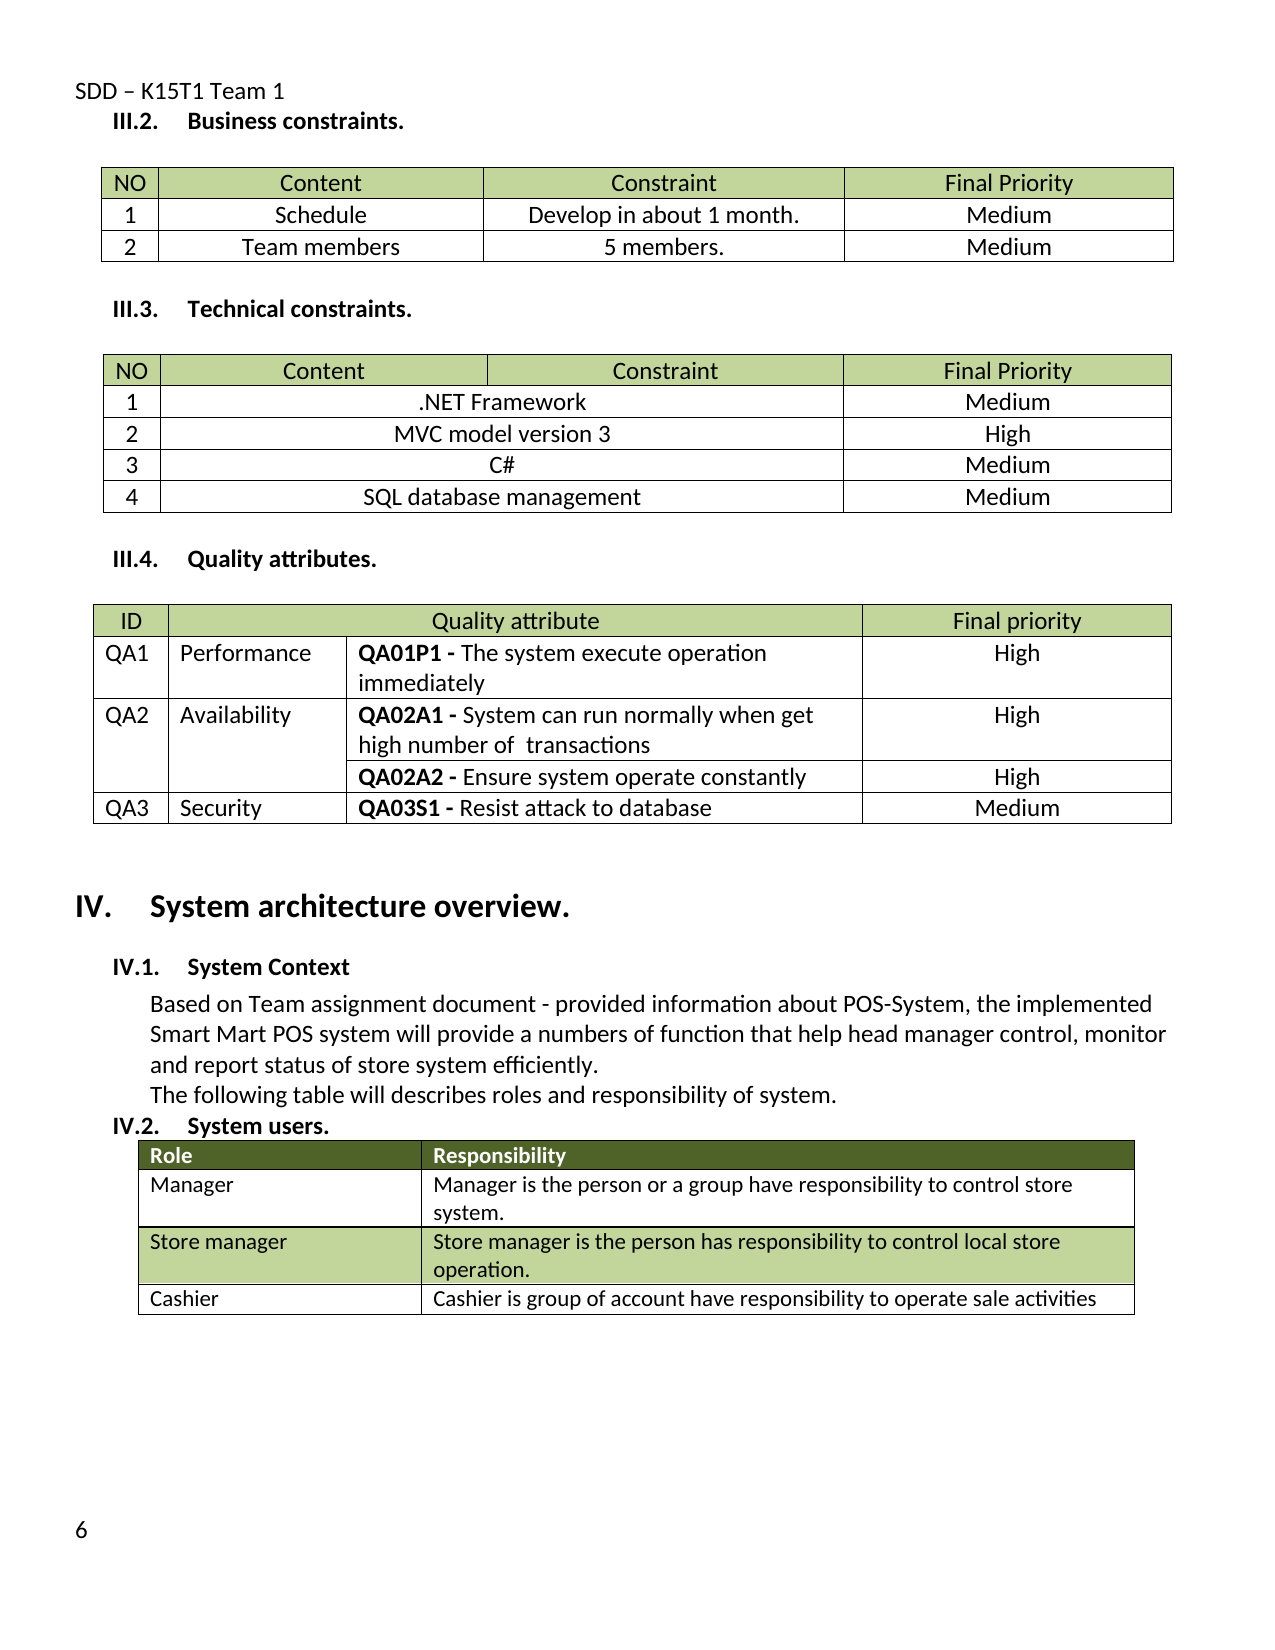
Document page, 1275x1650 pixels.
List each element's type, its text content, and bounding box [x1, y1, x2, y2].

table_cell 5 members. [484, 231, 844, 261]
table_cell Availability [169, 699, 346, 792]
list System users. [112, 1110, 1200, 1140]
table_cell Security [169, 793, 346, 823]
text The following table will describes roles and responsibility of system. [150, 1079, 1200, 1110]
table_cell Develop in about 1 month. [484, 199, 844, 230]
table_header Constraint [484, 168, 844, 198]
table_header NO [104, 355, 160, 385]
table_cell High [863, 699, 1171, 760]
table_header Responsibility [422, 1141, 1134, 1169]
table_cell 2 [102, 231, 158, 261]
table_header Final Priority [844, 355, 1171, 385]
table_cell High [863, 637, 1171, 698]
table_cell 2 [104, 418, 160, 448]
table_cell 1 [102, 199, 158, 230]
list Business constraints. [112, 106, 1200, 136]
table_cell QA02A1 - System can run normally when get high number of transactions [347, 699, 862, 760]
table_cell Cashier [139, 1285, 421, 1313]
table_cell SQL database management [161, 481, 843, 512]
text Based on Team assignment document - provided information about POS-System, the implemented Smart Mart POS system will provide a numbers of function that help head manager control, monitor and report status of store system efficiently. [150, 988, 1200, 1079]
table_header Role [139, 1141, 421, 1169]
table_cell Manager [139, 1170, 421, 1226]
table_cell 4 [104, 481, 160, 512]
table_header Content [161, 355, 487, 385]
table_cell QA01P1 - The system execute operation immediately [347, 637, 862, 698]
table_cell High [863, 761, 1171, 792]
table_cell Medium [845, 231, 1173, 261]
table_cell Store manager is the person has responsibility to control local store operation. [422, 1228, 1134, 1283]
list Quality attributes. [112, 543, 1200, 574]
table_cell C# [161, 450, 843, 480]
list Technical constraints. [112, 293, 1200, 323]
table_cell QA02A2 - Ensure system operate constantly [347, 761, 862, 792]
table_header ID [94, 605, 168, 636]
table_cell Store manager [139, 1228, 421, 1283]
table_cell Manager is the person or a group have responsibility to control store system. [422, 1170, 1134, 1226]
table_cell .NET Framework [161, 386, 843, 417]
table_cell QA3 [94, 793, 168, 823]
table_cell Medium [844, 450, 1171, 480]
table_cell Medium [844, 386, 1171, 417]
subtitle System Context [112, 951, 1200, 981]
table_cell Medium [845, 199, 1173, 230]
table_cell Team members [159, 231, 483, 261]
table_cell QA03S1 - Resist attack to database [347, 793, 862, 823]
table_cell Medium [844, 481, 1171, 512]
table_header NO [102, 168, 158, 198]
table_cell MVC model version 3 [161, 418, 843, 448]
table_header Constraint [488, 355, 843, 385]
table_cell QA1 [94, 637, 168, 698]
table_cell Medium [863, 793, 1171, 823]
table_header Final Priority [845, 168, 1173, 198]
table_cell QA2 [94, 699, 168, 792]
list System architecture overview. [112, 885, 1200, 926]
table_cell Cashier is group of account have responsibility to operate sale activities [422, 1285, 1134, 1313]
table_cell Schedule [159, 199, 483, 230]
table_cell 1 [104, 386, 160, 417]
table_cell 3 [104, 450, 160, 480]
table_cell Performance [169, 637, 346, 698]
table_header Quality attribute [169, 605, 862, 636]
table_cell High [844, 418, 1171, 448]
table_header Final priority [863, 605, 1171, 636]
table_header Content [159, 168, 483, 198]
